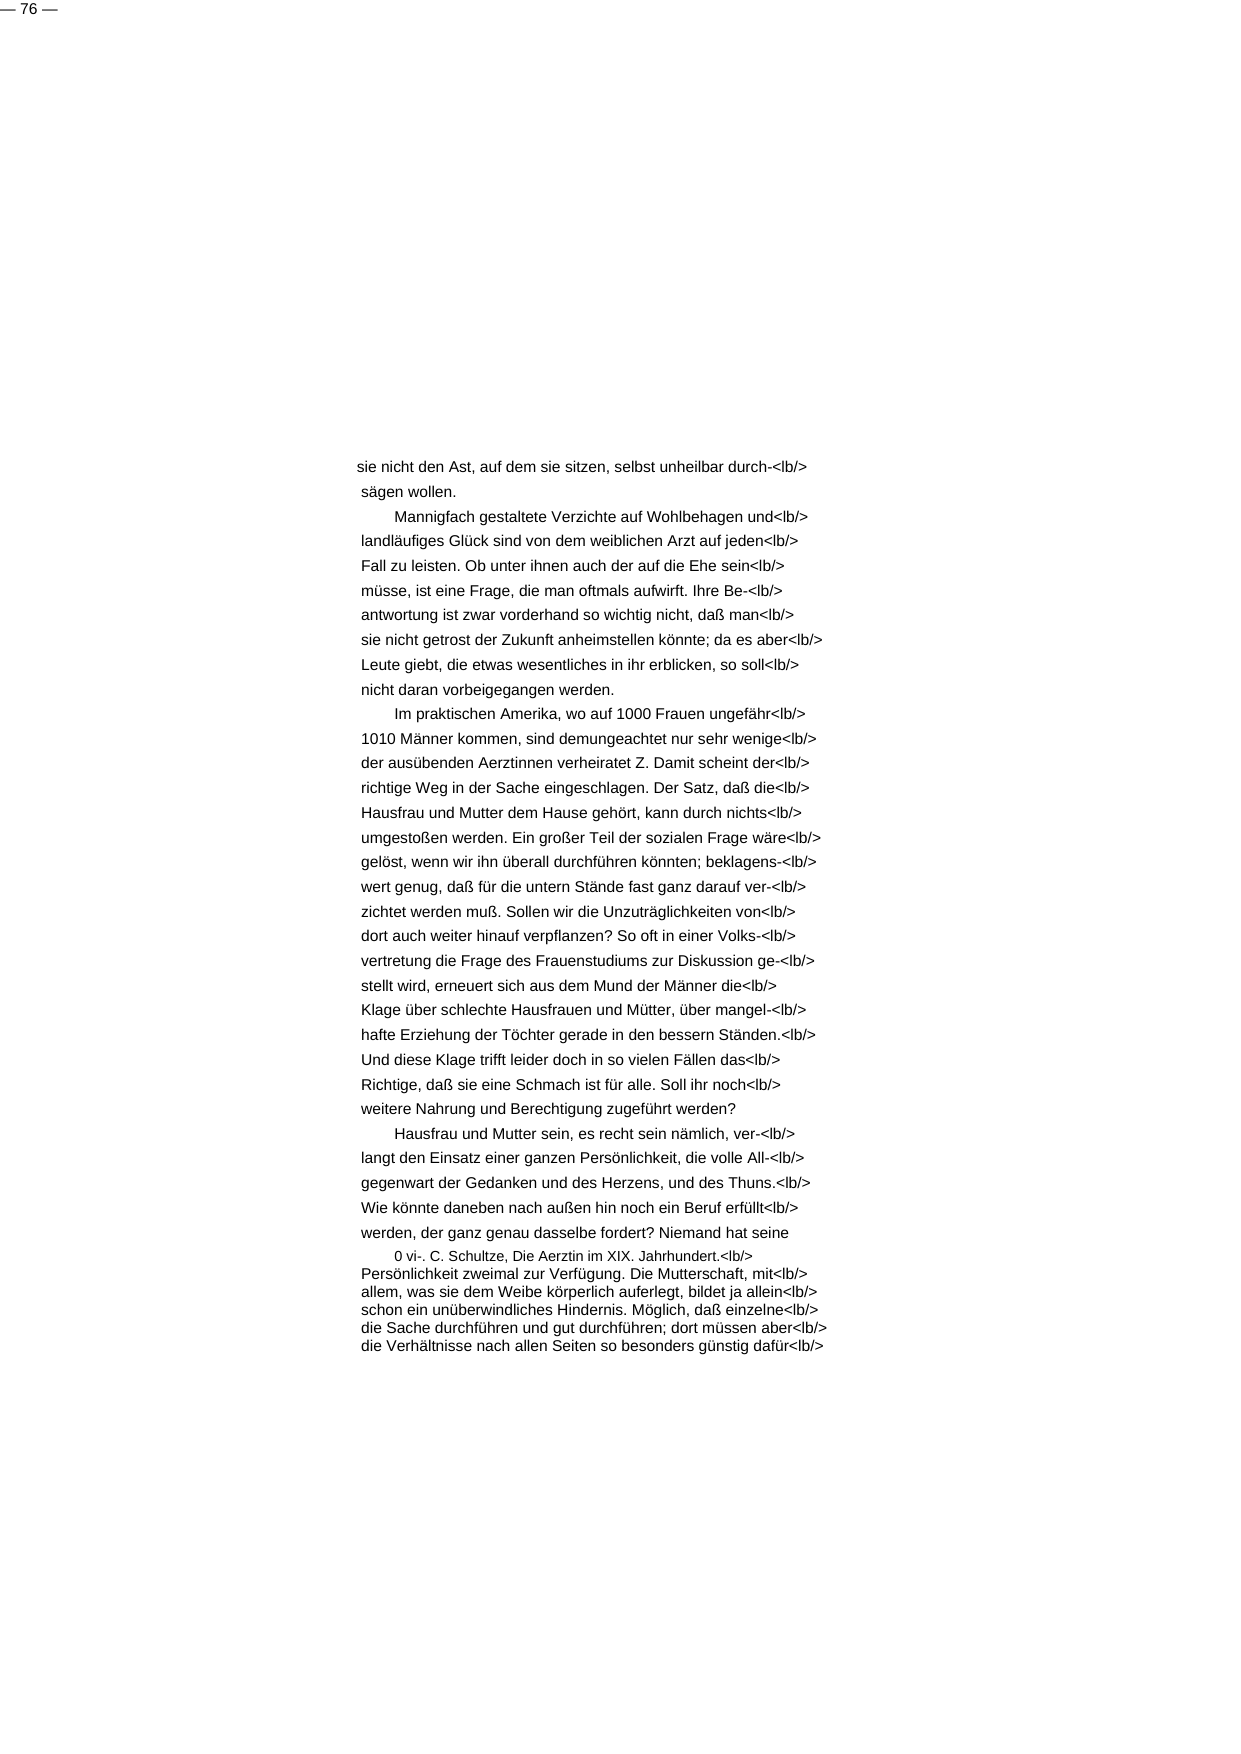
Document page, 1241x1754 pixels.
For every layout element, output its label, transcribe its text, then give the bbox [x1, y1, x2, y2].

text Im praktischen Amerika, wo auf 1000 Frauen ungefähr<lb/> 1010 Männer kommen, sind demungeachtet nur sehr wenige<lb/> der ausübenden Aerztinnen verheiratet Z. Damit scheint der<lb/> richtige Weg in der Sache eingeschlagen. Der Satz, daß die<lb/> Hausfrau und Mutter dem Hause gehört, kann durch nichts<lb/> umgestoßen werden. Ein großer Teil der sozialen Frage wäre<lb/> gelöst, wenn wir ihn überall durchführen könnten; beklagens-<lb/> wert genug, daß für die untern Stände fast ganz darauf ver-<lb/> zichtet werden muß. Sollen wir die Unzuträglichkeiten von<lb/> dort auch weiter hinauf verpflanzen? So oft in einer Volks-<lb/> vertretung die Frage des Frauenstudiums zur Diskussion ge-<lb/> stellt wird, erneuert sich aus dem Mund der Männer die<lb/> Klage über schlechte Hausfrauen und Mütter, über mangel-<lb/> hafte Erziehung der Töchter gerade in den bessern Ständen.<lb/> Und diese Klage trifft leider doch in so vielen Fällen das<lb/> Richtige, daß sie eine Schmach ist für alle. Soll ihr noch<lb/> weitere Nahrung und Berechtigung zugeführt werden? [357, 705, 866, 1118]
text sie nicht den Ast, auf dem sie sitzen, selbst unheilbar durch-<lb/> sägen wollen. [357, 458, 866, 501]
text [357, 1248, 866, 1355]
text Hausfrau und Mutter sein, es recht sein nämlich, ver-<lb/> langt den Einsatz einer ganzen Persönlichkeit, die volle All-<lb/> gegenwart der Gedanken und des Herzens, und des Thuns.<lb/> Wie könnte daneben nach außen hin noch ein Beruf erfüllt<lb/> werden, der ganz genau dasselbe fordert? Niemand hat seine [357, 1124, 866, 1241]
text Mannigfach gestaltete Verzichte auf Wohlbehagen und<lb/> landläufiges Glück sind von dem weiblichen Arzt auf jeden<lb/> Fall zu leisten. Ob unter ihnen auch der auf die Ehe sein<lb/> müsse, ist eine Frage, die man oftmals aufwirft. Ihre Be-<lb/> antwortung ist zwar vorderhand so wichtig nicht, daß man<lb/> sie nicht getrost der Zukunft anheimstellen könnte; da es aber<lb/> Leute giebt, die etwas wesentliches in ihr erblicken, so soll<lb/> nicht daran vorbeigegangen werden. [357, 507, 866, 698]
